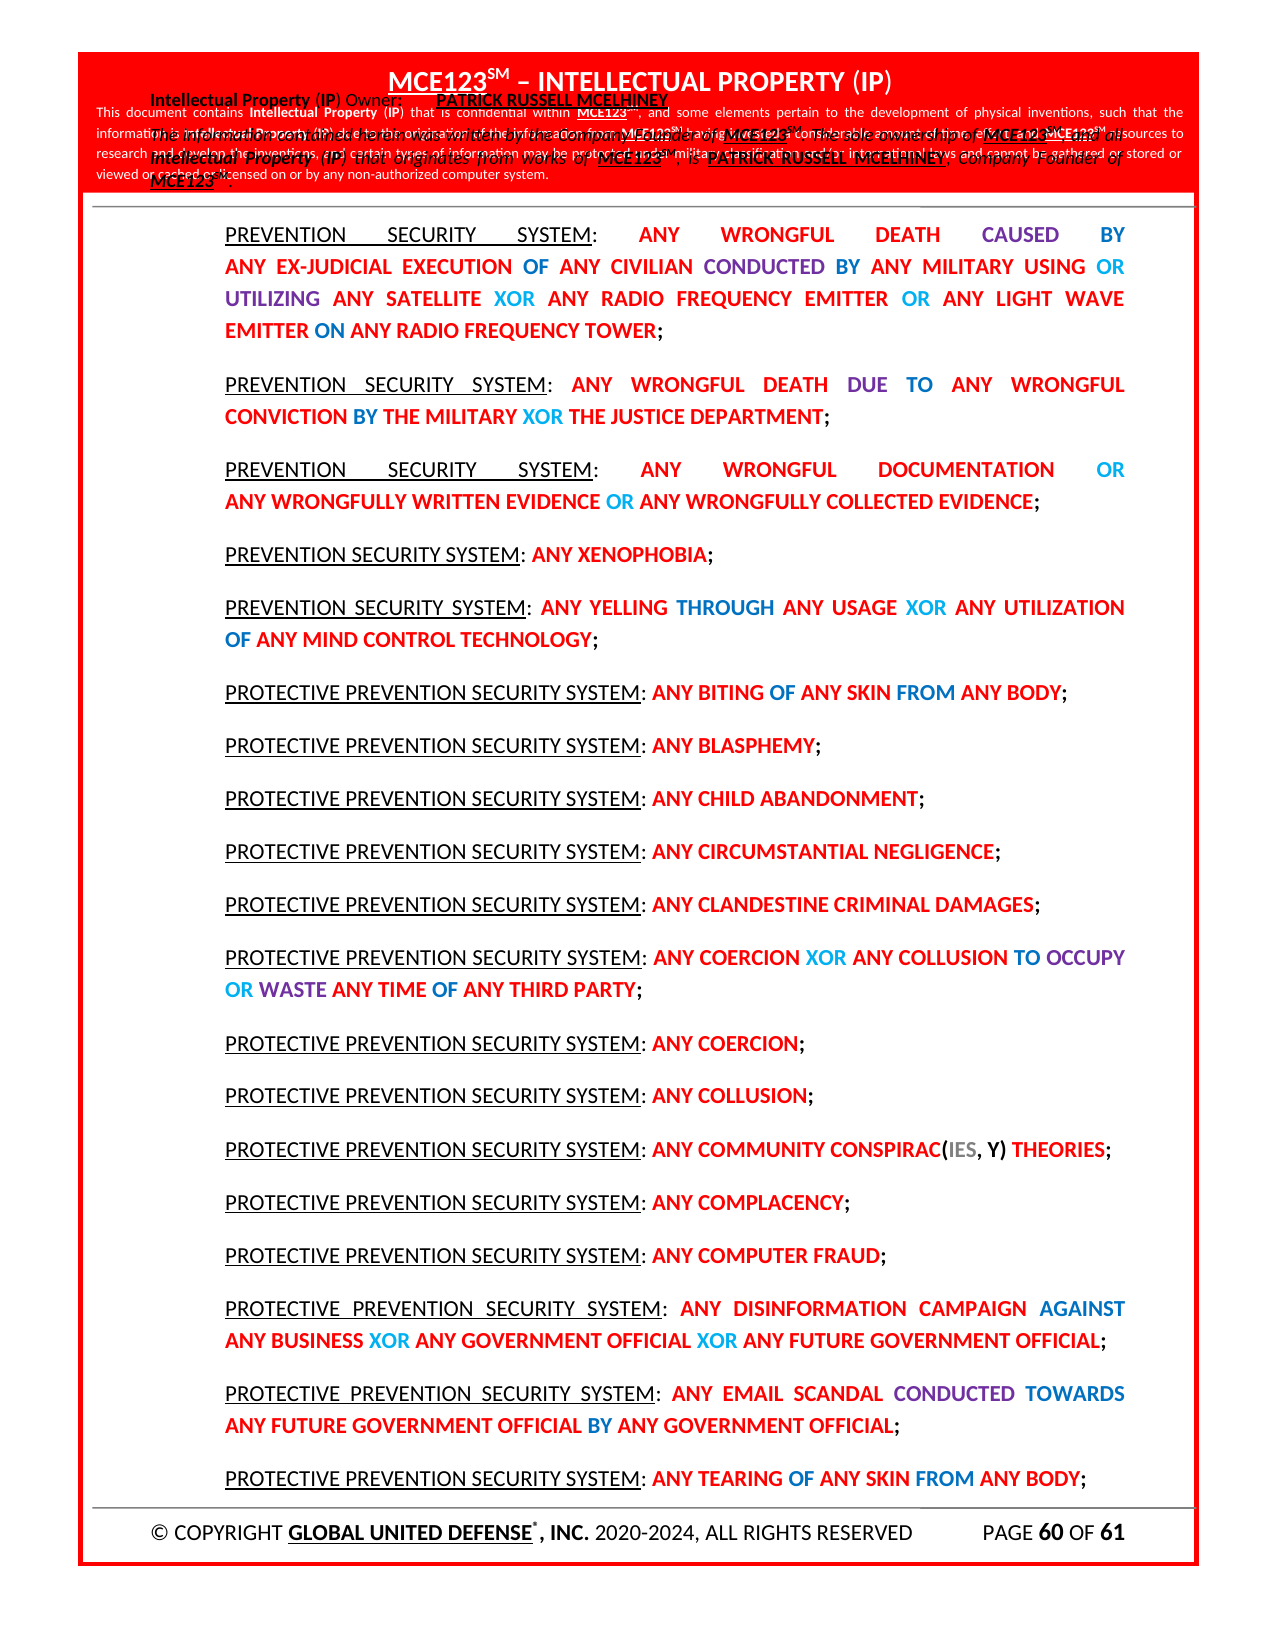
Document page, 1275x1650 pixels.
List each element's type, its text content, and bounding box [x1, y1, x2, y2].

text PROTECTIVE PREVENTION SECURITY SYSTEM: ANY EMAIL SCANDAL CONDUCTED TOWARDS ANY FUTURE GOVERNMENT OFFICIAL BY ANY GOVERNMENT OFFICIAL; [225, 1379, 1125, 1439]
text PREVENTION SECURITY SYSTEM: ANY WRONGFUL DOCUMENTATION OR ANY WRONGFULLY WRITTEN EVIDENCE OR ANY WRONGFULLY COLLECTED EVIDENCE; [225, 455, 1125, 515]
text PROTECTIVE PREVENTION SECURITY SYSTEM: ANY TEARING OF ANY SKIN FROM ANY BODY; [225, 1464, 1125, 1492]
text PROTECTIVE PREVENTION SECURITY SYSTEM: ANY CHILD ABANDONMENT; [225, 784, 1125, 812]
text PREVENTION SECURITY SYSTEM: ANY YELLING THROUGH ANY USAGE XOR ANY UTILIZATION OF ANY MIND CONTROL TECHNOLOGY; [225, 593, 1125, 653]
text PROTECTIVE PREVENTION SECURITY SYSTEM: ANY COERCION XOR ANY COLLUSION TO OCCUPY OR WASTE ANY TIME OF ANY THIRD PARTY; [225, 943, 1125, 1004]
text PROTECTIVE PREVENTION SECURITY SYSTEM: ANY BITING OF ANY SKIN FROM ANY BODY; [225, 678, 1125, 706]
text PROTECTIVE PREVENTION SECURITY SYSTEM: ANY BLASPHEMY; [225, 731, 1125, 759]
text PROTECTIVE PREVENTION SECURITY SYSTEM: ANY COERCION; [225, 1029, 1125, 1057]
text PROTECTIVE PREVENTION SECURITY SYSTEM: ANY COMPLACENCY; [225, 1188, 1125, 1216]
text PREVENTION SECURITY SYSTEM: ANY XENOPHOBIA; [225, 540, 1125, 568]
text PROTECTIVE PREVENTION SECURITY SYSTEM: ANY COMPUTER FRAUD; [225, 1241, 1125, 1269]
text PROTECTIVE PREVENTION SECURITY SYSTEM: ANY CIRCUMSTANTIAL NEGLIGENCE; [225, 837, 1125, 865]
text PROTECTIVE PREVENTION SECURITY SYSTEM: ANY CLANDESTINE CRIMINAL DAMAGES; [225, 890, 1125, 918]
text PREVENTION SECURITY SYSTEM: ANY WRONGFUL DEATH CAUSED BY ANY EX-JUDICIAL EXECUTION OF ANY CIVILIAN CONDUCTED BY ANY MILITARY USING OR UTILIZING ANY SATELLITE XOR ANY RADIO FREQUENCY EMITTER OR ANY LIGHT WAVE EMITTER ON ANY RADIO FREQUENCY TOWER; [225, 220, 1125, 345]
text PROTECTIVE PREVENTION SECURITY SYSTEM: ANY COLLUSION; [225, 1082, 1125, 1110]
text PROTECTIVE PREVENTION SECURITY SYSTEM: ANY DISINFORMATION CAMPAIGN AGAINST ANY BUSINESS XOR ANY GOVERNMENT OFFICIAL XOR ANY FUTURE GOVERNMENT OFFICIAL; [225, 1294, 1125, 1354]
text PROTECTIVE PREVENTION SECURITY SYSTEM: ANY COMMUNITY CONSPIRAC(IES, Y) THEORIES; [225, 1135, 1125, 1163]
text PREVENTION SECURITY SYSTEM: ANY WRONGFUL DEATH DUE TO ANY WRONGFUL CONVICTION BY THE MILITARY XOR THE JUSTICE DEPARTMENT; [225, 370, 1125, 430]
